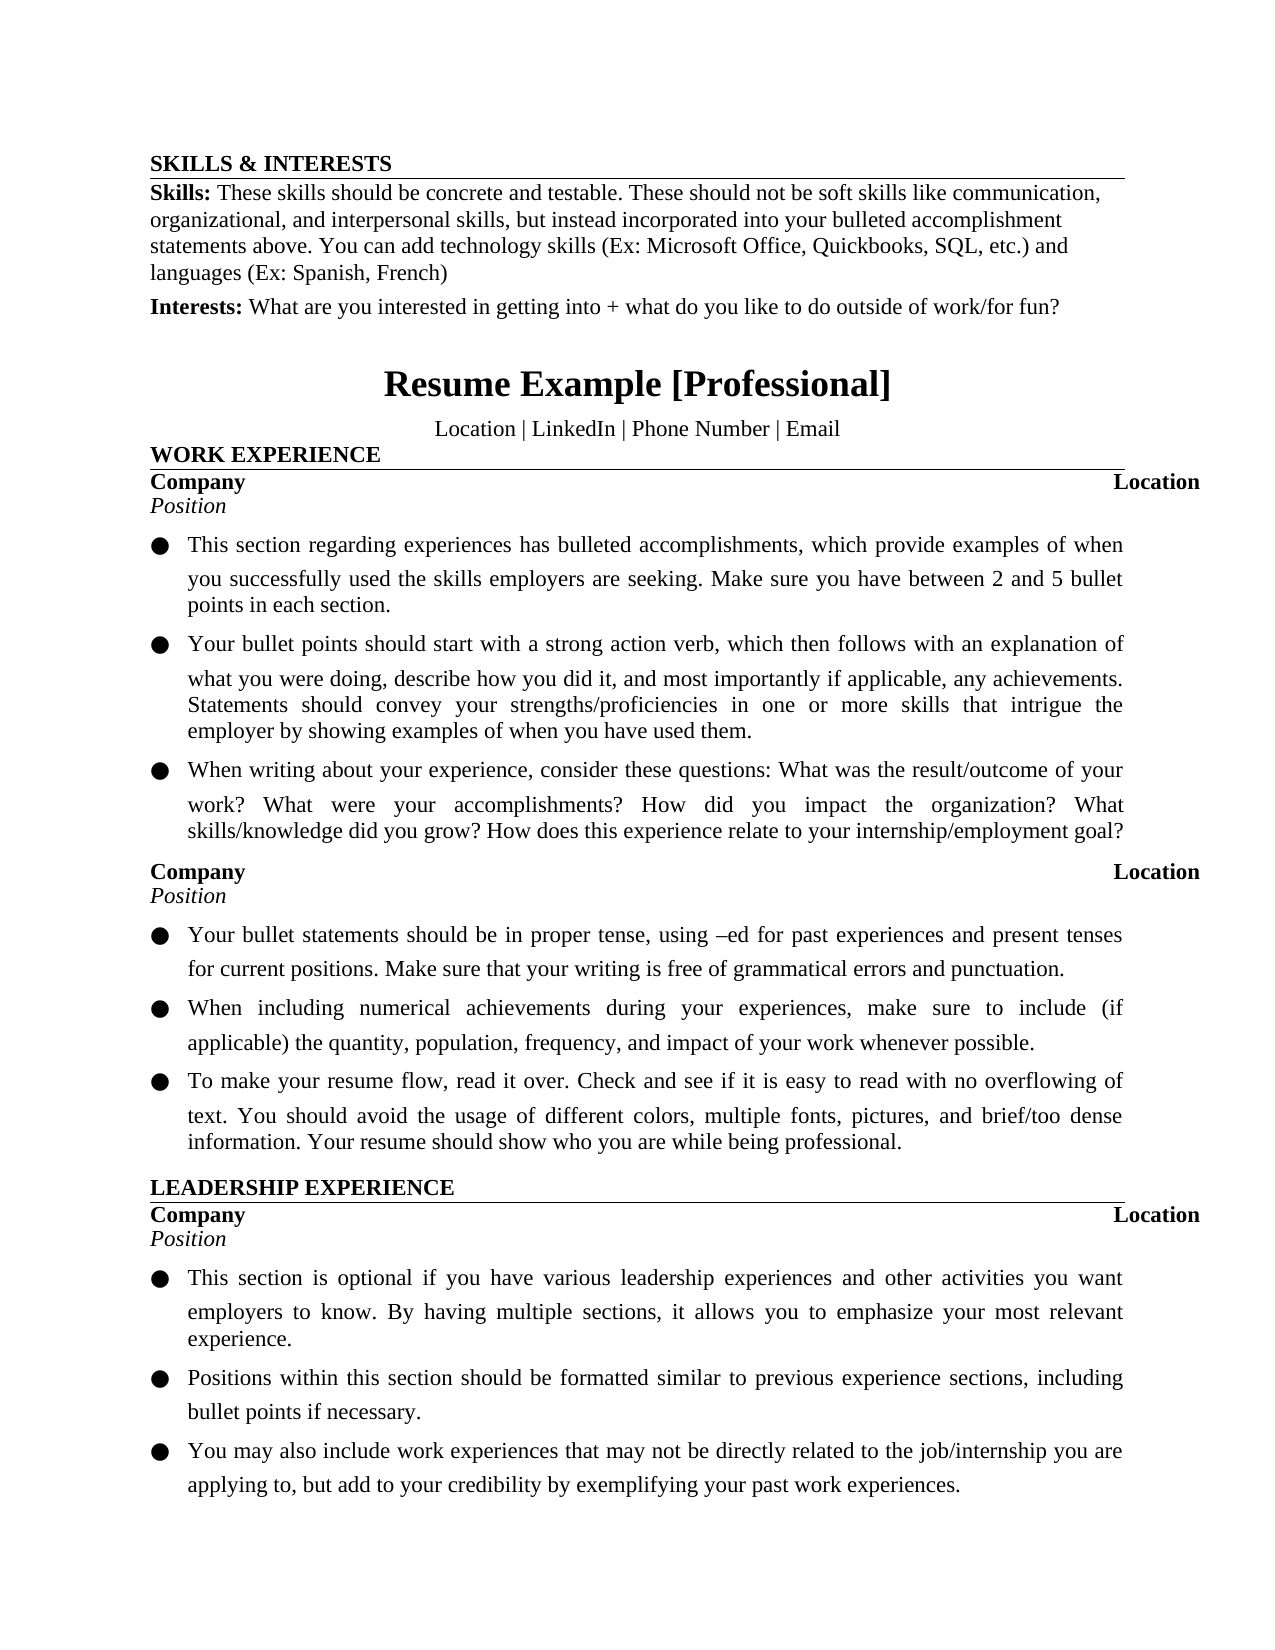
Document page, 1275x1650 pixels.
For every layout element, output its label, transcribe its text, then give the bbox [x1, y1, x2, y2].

text Position Dates [150, 1227, 1125, 1251]
list When writing about your experience, consider these questions: What was the result/outcome of your work? What were your accomplishments? How did you impact the organization? What skills/knowledge did you grow? How does this experience relate to your internship/employment goal? [150, 744, 1125, 844]
text Company Location [150, 470, 1125, 494]
text Interests: What are you interested in getting into + what do you like to do outside of work/for fun? [150, 293, 1125, 319]
list You may also include work experiences that may not be directly related to the job/internship you are applying to, but add to your credibility by exemplifying your past work experiences. [150, 1424, 1125, 1498]
list Your bullet statements should be in proper tense, using –ed for past experiences and present tenses for current positions. Make sure that your writing is free of grammatical errors and punctuation. [150, 908, 1125, 982]
list To make your resume flow, read it over. Check and see if it is easy to read with no overflowing of text. You should avoid the usage of different colors, multiple fonts, pictures, and brief/too dense information. Your resume should show who you are while being professional. [150, 1055, 1125, 1155]
text SKILLS & INTERESTS [150, 150, 1125, 178]
subtitle Resume Example [Professional] [150, 361, 1125, 404]
text Skills: These skills should be concrete and testable. These should not be soft skills like communication, organizational, and interpersonal skills, but instead incorporated into your bulleted accomplishment statements above. You can add technology skills (Ex: Microsoft Office, Quickbooks, SQL, etc.) and languages (Ex: Spanish, French) [150, 179, 1125, 285]
text Company Location [150, 860, 1125, 884]
text Position Dates [150, 884, 1125, 908]
list When including numerical achievements during your experiences, make sure to include (if applicable) the quantity, population, frequency, and impact of your work whenever possible. [150, 982, 1125, 1055]
list This section is optional if you have various leadership experiences and other activities you want employers to know. By having multiple sections, it allows you to emphasize your most relevant experience. [150, 1251, 1125, 1351]
text WORK EXPERIENCE [150, 441, 1125, 469]
text Company Location [150, 1203, 1125, 1227]
text Location | LinkedIn | Phone Number | Email [150, 417, 1125, 441]
text LEADERSHIP EXPERIENCE [150, 1174, 1125, 1202]
list This section regarding experiences has bulleted accomplishments, which provide examples of when you successfully used the skills employers are seeking. Make sure you have between 2 and 5 bullet points in each section. [150, 518, 1125, 618]
text Position Dates [150, 494, 1125, 518]
list Positions within this section should be formatted similar to previous experience sections, including bullet points if necessary. [150, 1351, 1125, 1424]
list Your bullet points should start with a strong action verb, which then follows with an explanation of what you were doing, describe how you did it, and most importantly if applicable, any achievements. Statements should convey your strengths/proficiencies in one or more skills that intrigue the employer by showing examples of when you have used them. [150, 618, 1125, 744]
